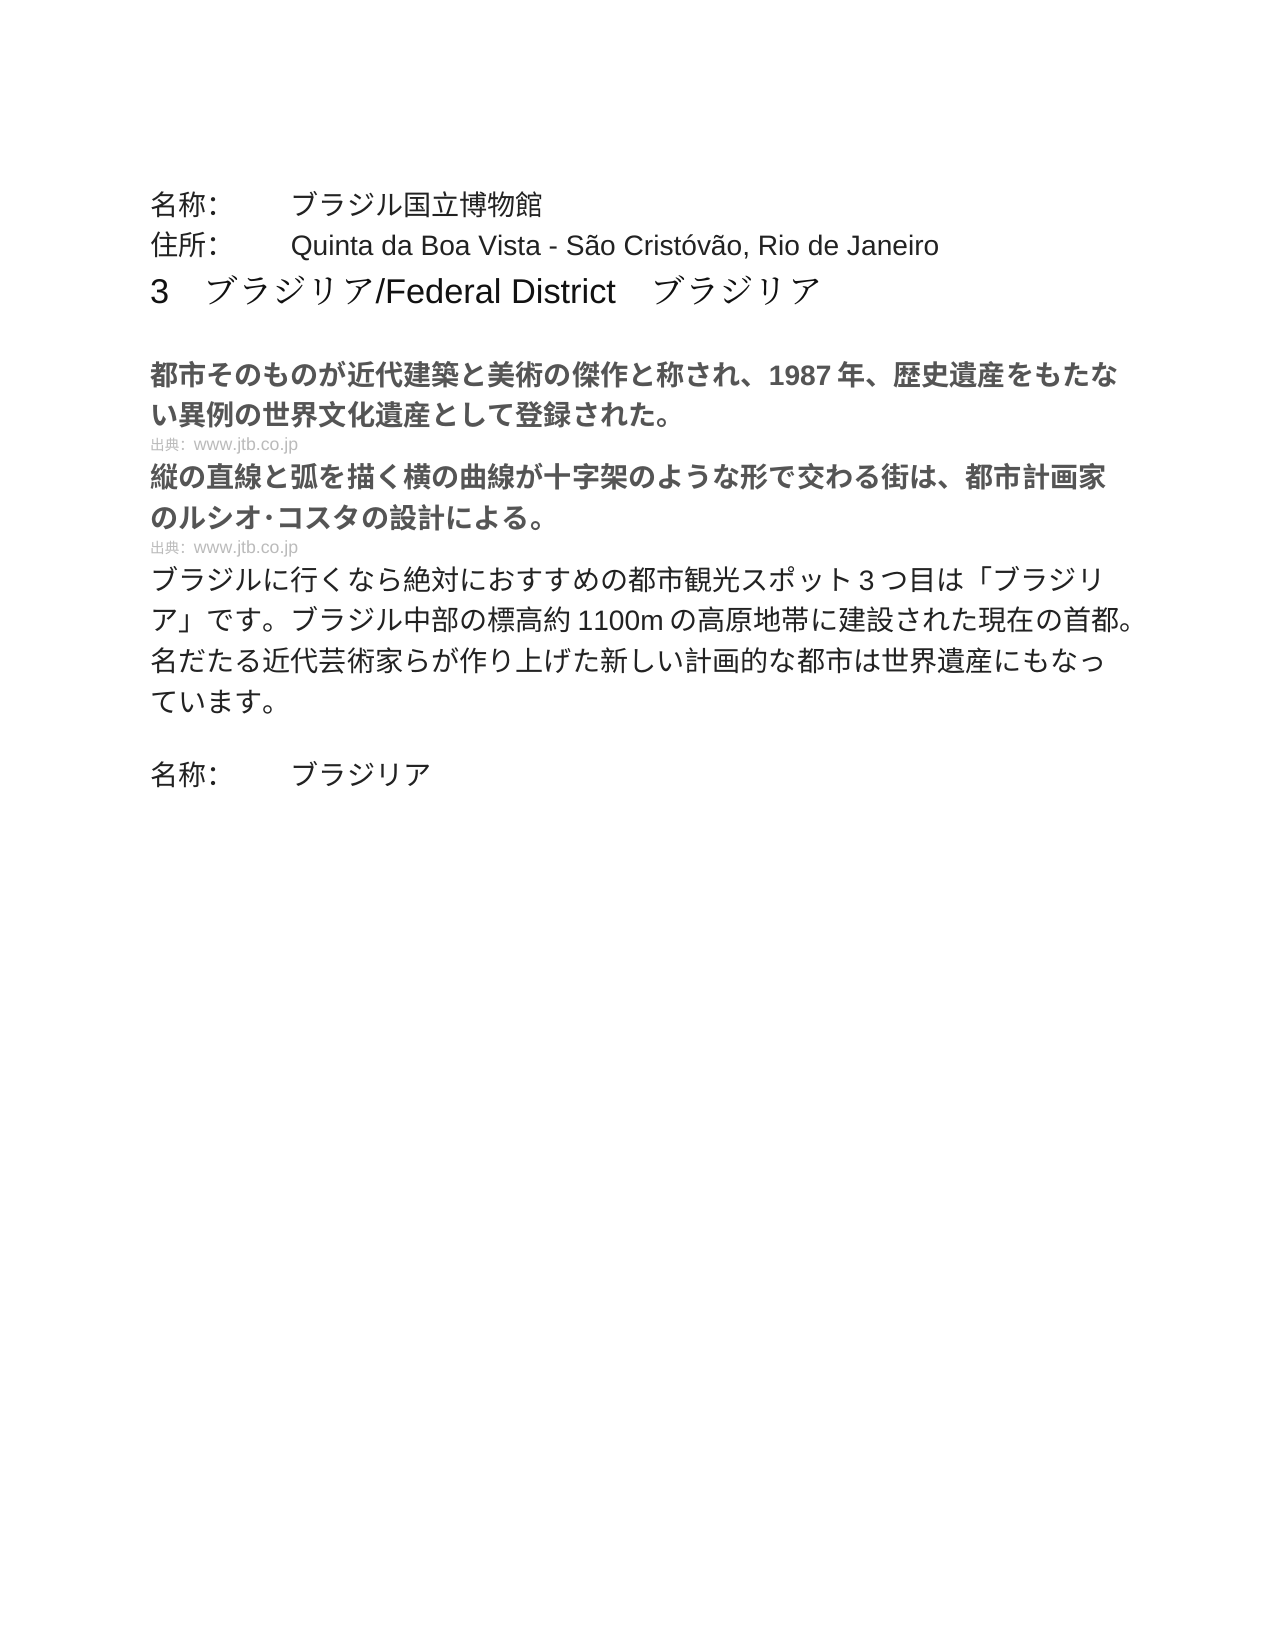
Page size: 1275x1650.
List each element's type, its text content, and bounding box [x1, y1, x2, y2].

text 都市そのものが近代建築と美術の傑作と称され、1987年、歴史遺産をもたない異例の世界文化遺産として登録された。 [150, 352, 1125, 434]
text 出典：www.jtb.co.jp [150, 434, 1125, 455]
text 出典：www.jtb.co.jp [150, 536, 1125, 557]
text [150, 150, 1125, 264]
text ブラジルに行くなら絶対におすすめの都市観光スポット3つ目は「ブラジリア」です。ブラジル中部の標高約1100mの高原地帯に建設された現在の首都。名だたる近代芸術家らが作り上げた新しい計画的な都市は世界遺産にもなっています。 名称： ブラジリア [150, 557, 1125, 793]
text 縦の直線と弧を描く横の曲線が十字架のような形で交わる街は、都市計画家のルシオ･コスタの設計による。 [150, 455, 1125, 536]
subtitle 3 ブラジリア/Federal District ブラジリア [150, 264, 1125, 313]
